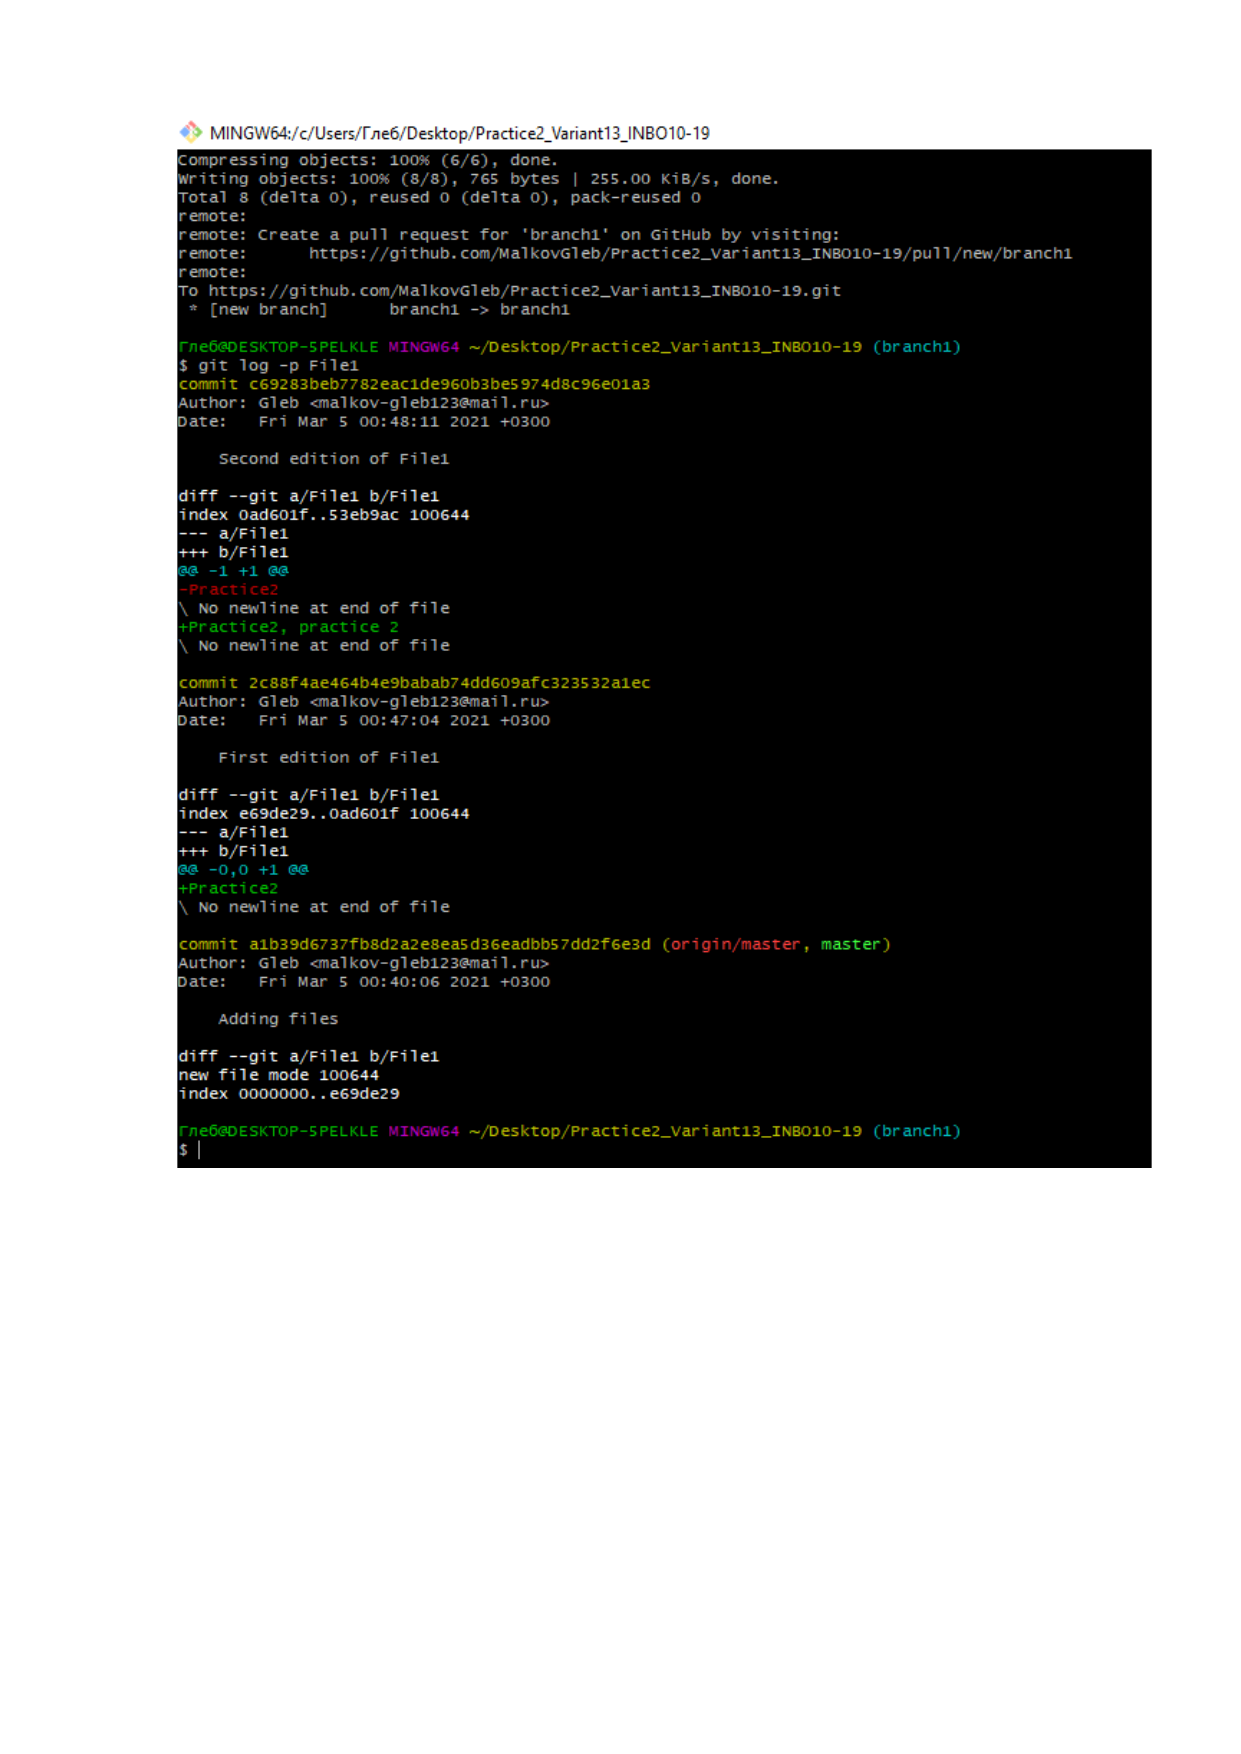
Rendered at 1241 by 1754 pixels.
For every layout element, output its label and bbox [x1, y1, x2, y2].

picture [177, 118, 1152, 1168]
